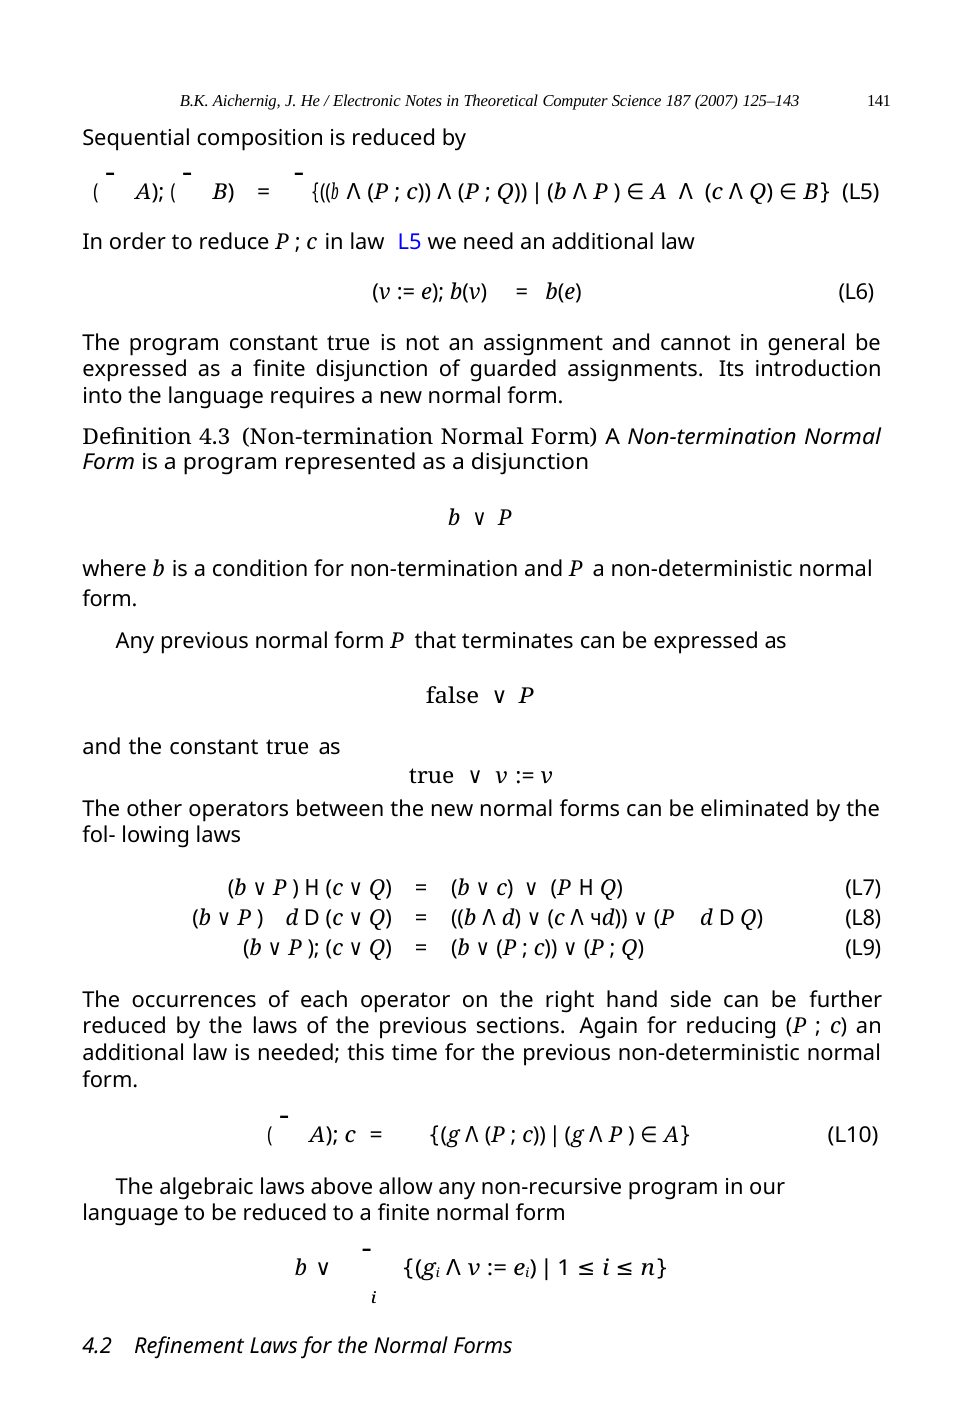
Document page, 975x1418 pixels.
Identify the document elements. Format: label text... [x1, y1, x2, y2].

text The algebraic laws above allow any non-recursive program in our language to be reduced to a finite normal form [82, 1174, 881, 1226]
table_header (b ∨ c) ∨ (P H Q) [440, 877, 807, 902]
table_cell (L8) [807, 902, 886, 936]
text where b is a condition for non-termination and P a non-deterministic normal form. [82, 553, 908, 612]
text The program constant true is not an assignment and cannot in general be expressed as a finite disjunction of guarded assignments. Its introduction into the language requires a new normal form. [82, 329, 882, 409]
text false ∨ P [71, 680, 889, 710]
text Definition 4.3 (Non-termination Normal Form) A Non-termination Normal Form is a program represented as a disjunction [82, 423, 881, 476]
table_header (L7) [807, 877, 886, 902]
list Reﬁnement Laws for the Normal Forms [82, 1330, 908, 1360]
table_cell = [402, 902, 440, 936]
text true ∨ v := v [71, 761, 892, 790]
table_cell (b ∨ P ) d D (c ∨ Q) [184, 902, 402, 936]
text i [71, 1287, 677, 1308]
table_cell (b ∨ P ); (c ∨ Q) [184, 936, 402, 963]
table_header = [402, 877, 440, 902]
table_cell (b ∨ (P ; c)) ∨ (P ; Q) [440, 936, 807, 963]
table_cell ((b Λ d) ∨ (c Λ чd)) ∨ (P d D Q) [440, 902, 807, 936]
text The other operators between the new normal forms can be eliminated by the fol- lowing laws [82, 796, 881, 849]
text (. A); (. B) = .{((b Λ (P ; c)) Λ (P ; Q)) | (b Λ P ) ∈ A Λ (c Λ Q) ∈ B} (L5) [93, 155, 908, 206]
text (v := e); b(v) = b(e) (L6) [82, 276, 908, 306]
table_cell (L9) [807, 936, 886, 963]
text In order to reduce P ; c in law L5 we need an additional law [82, 226, 908, 256]
table_cell = [402, 936, 440, 963]
text b ∨ . {(gi Λ v := ei) | 1 ≤ i ≤ n} [71, 1231, 893, 1282]
text The occurrences of each operator on the right hand side can be further reduced by the laws of the previous sections. Again for reducing (P ; c) an additional law is needed; this time for the previous non-deterministic normal form. [82, 987, 882, 1094]
text Sequential composition is reduced by [82, 122, 908, 151]
text and the constant true as [82, 731, 908, 761]
text Any previous normal form P that terminates can be expressed as [115, 625, 908, 655]
text b ∨ P [71, 502, 889, 531]
table_header (b ∨ P ) H (c ∨ Q) [184, 877, 402, 902]
text (. A); c = {(g Λ (P ; c)) | (g Λ P ) ∈ A} (L10) [267, 1098, 908, 1149]
